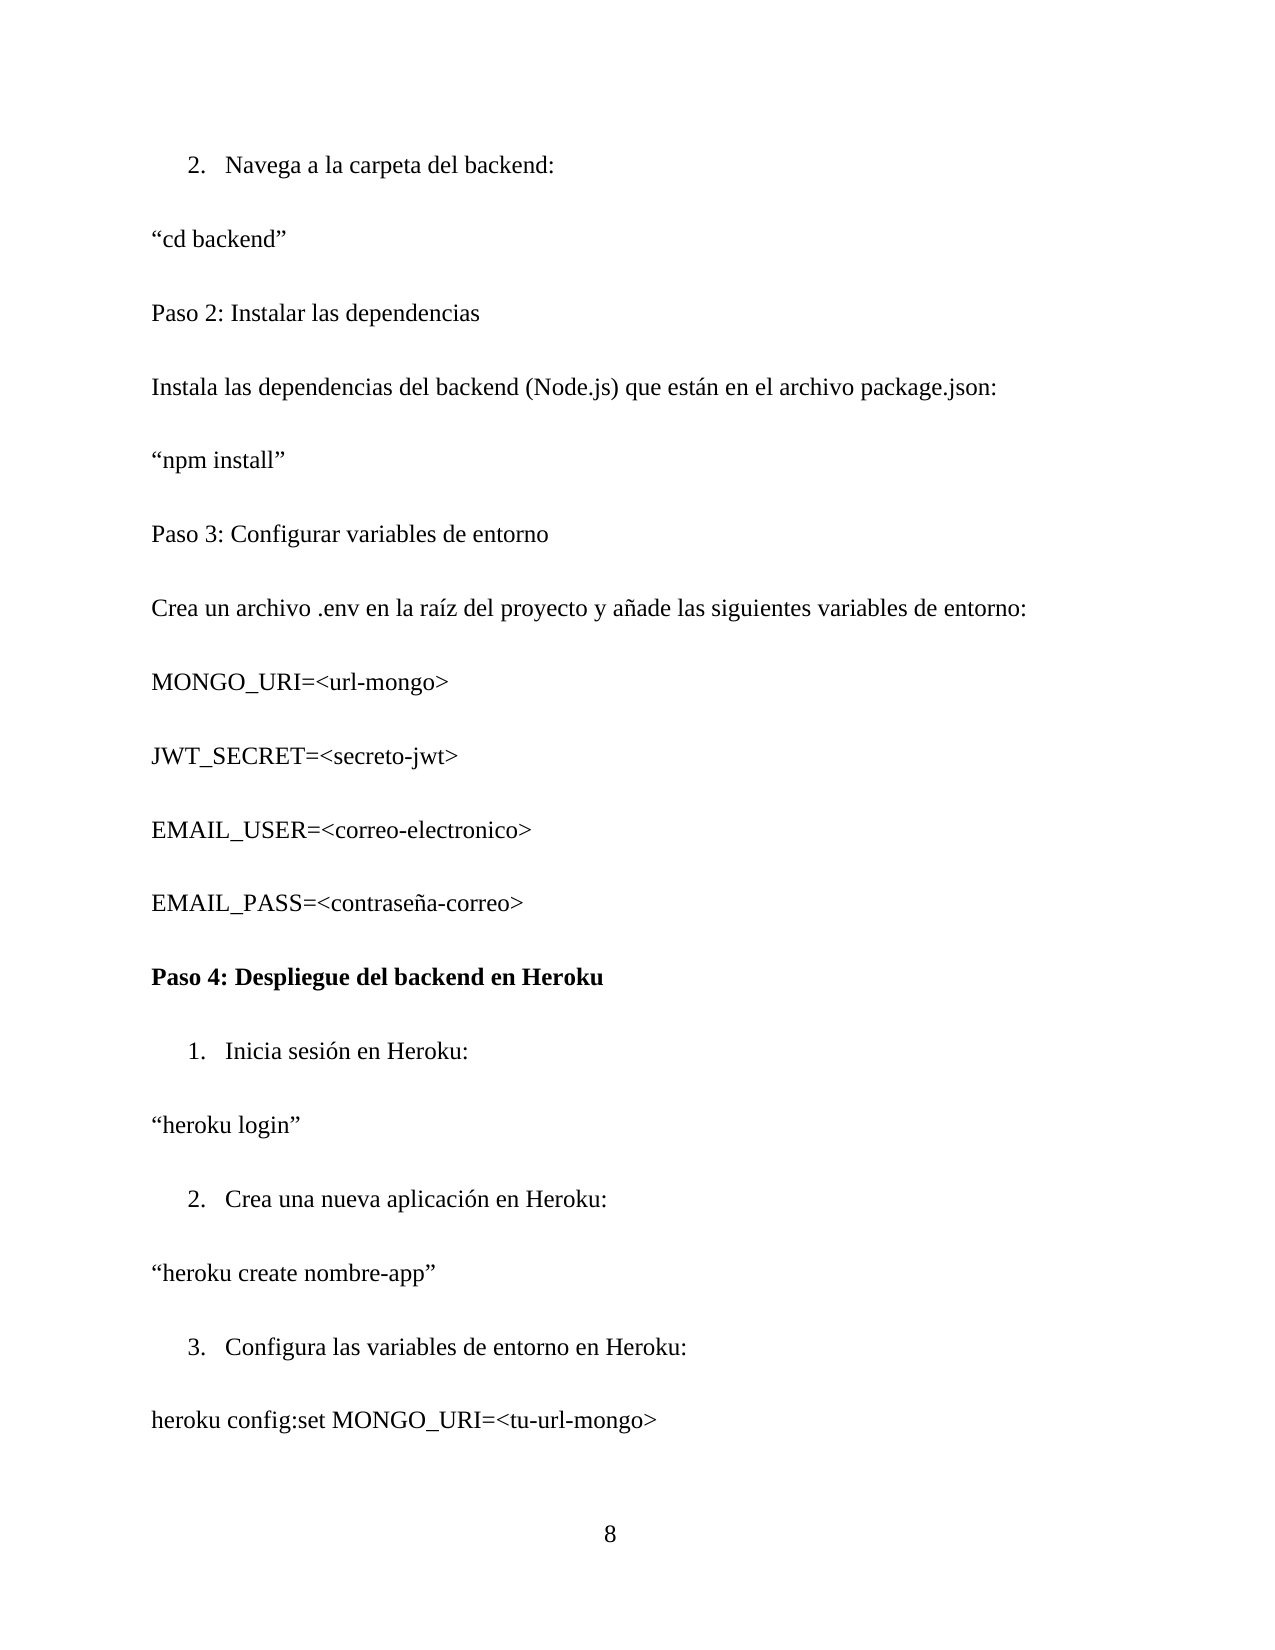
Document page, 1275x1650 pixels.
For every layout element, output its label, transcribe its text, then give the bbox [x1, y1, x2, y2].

text Crea un archivo .env en la raíz del proyecto y añade las siguientes variables de entorno: [151, 593, 1069, 622]
list Navega a la carpeta del backend: [187, 150, 1069, 179]
text MONGO_URI=<url-mongo> [151, 667, 1069, 696]
list Inicia sesión en Heroku: [187, 1036, 1069, 1065]
text “heroku login” [151, 1110, 1069, 1139]
text Paso 3: Configurar variables de entorno [151, 519, 1069, 548]
text “heroku create nombre-app” [151, 1258, 1069, 1287]
text “cd backend” [151, 224, 1069, 253]
list Configura las variables de entorno en Heroku: [187, 1332, 1069, 1360]
list Crea una nueva aplicación en Heroku: [187, 1184, 1069, 1213]
text JWT_SECRET=<secreto-jwt> [151, 741, 1069, 769]
text EMAIL_PASS=<contraseña-correo> [151, 888, 1069, 917]
text heroku config:set MONGO_URI=<tu-url-mongo> [151, 1406, 1069, 1434]
text “npm install” [151, 445, 1069, 474]
text Paso 4: Despliegue del backend en Heroku [151, 962, 1069, 991]
text EMAIL_USER=<correo-electronico> [151, 815, 1069, 843]
text Instala las dependencias del backend (Node.js) que están en el archivo package.json: [151, 372, 1069, 400]
text Paso 2: Instalar las dependencias [151, 298, 1069, 326]
